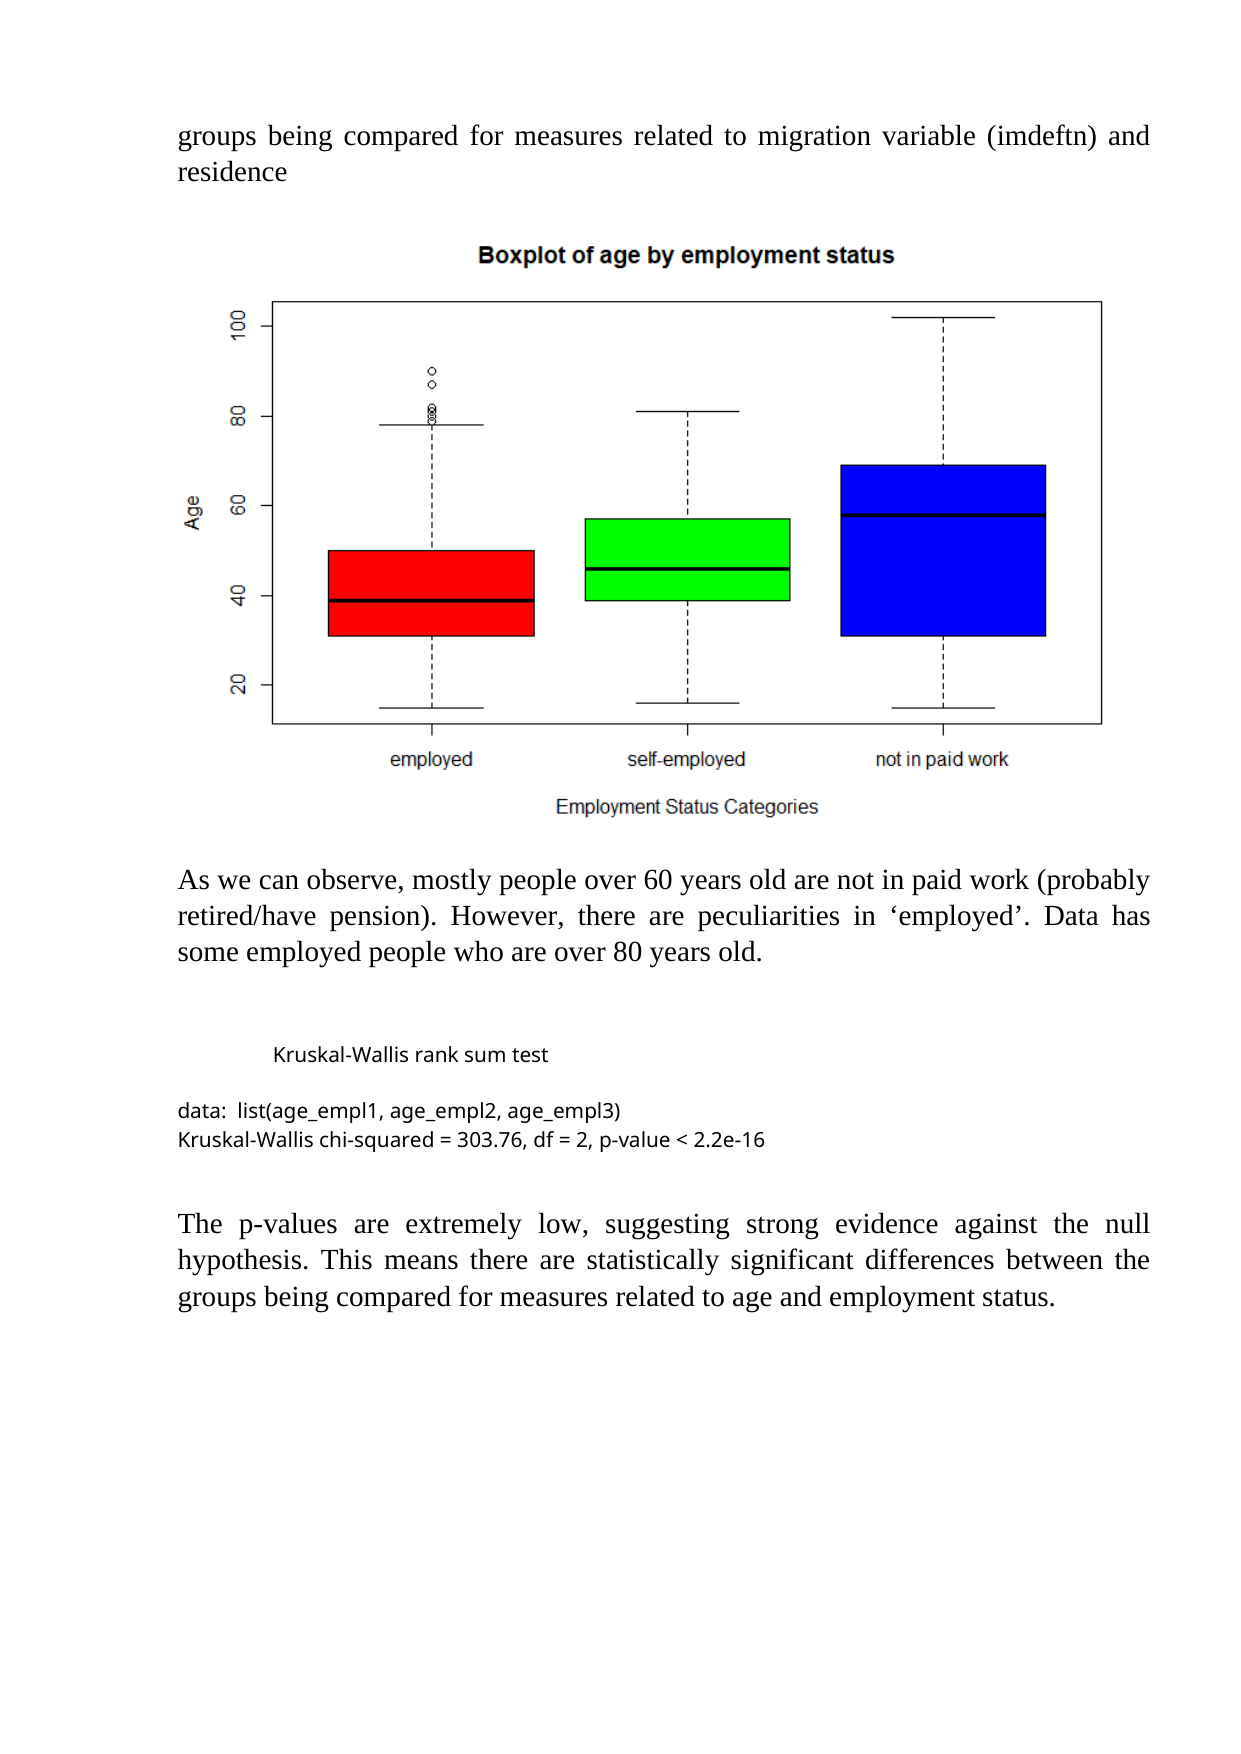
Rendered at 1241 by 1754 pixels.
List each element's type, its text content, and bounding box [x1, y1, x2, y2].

text data: list(age_empl1, age_empl2, age_empl3) [177, 1097, 1152, 1125]
text As we can observe, mostly people over 60 years old are not in paid work (probably retired/have pension). However, there are peculiarities in ‘employed’. Data has some employed people who are over 80 years old. [177, 862, 1152, 968]
text The p-values are extremely low, suggesting strong evidence against the null hypothesis. This means there are statistically significant differences between the groups being compared for measures related to age and employment status. [177, 1206, 1152, 1312]
text Kruskal-Wallis chi-squared = 303.76, df = 2, p-value < 2.2e-16 [177, 1125, 1152, 1153]
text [177, 118, 1152, 188]
picture [177, 207, 1151, 843]
text Kruskal-Wallis rank sum test [177, 1040, 1152, 1068]
